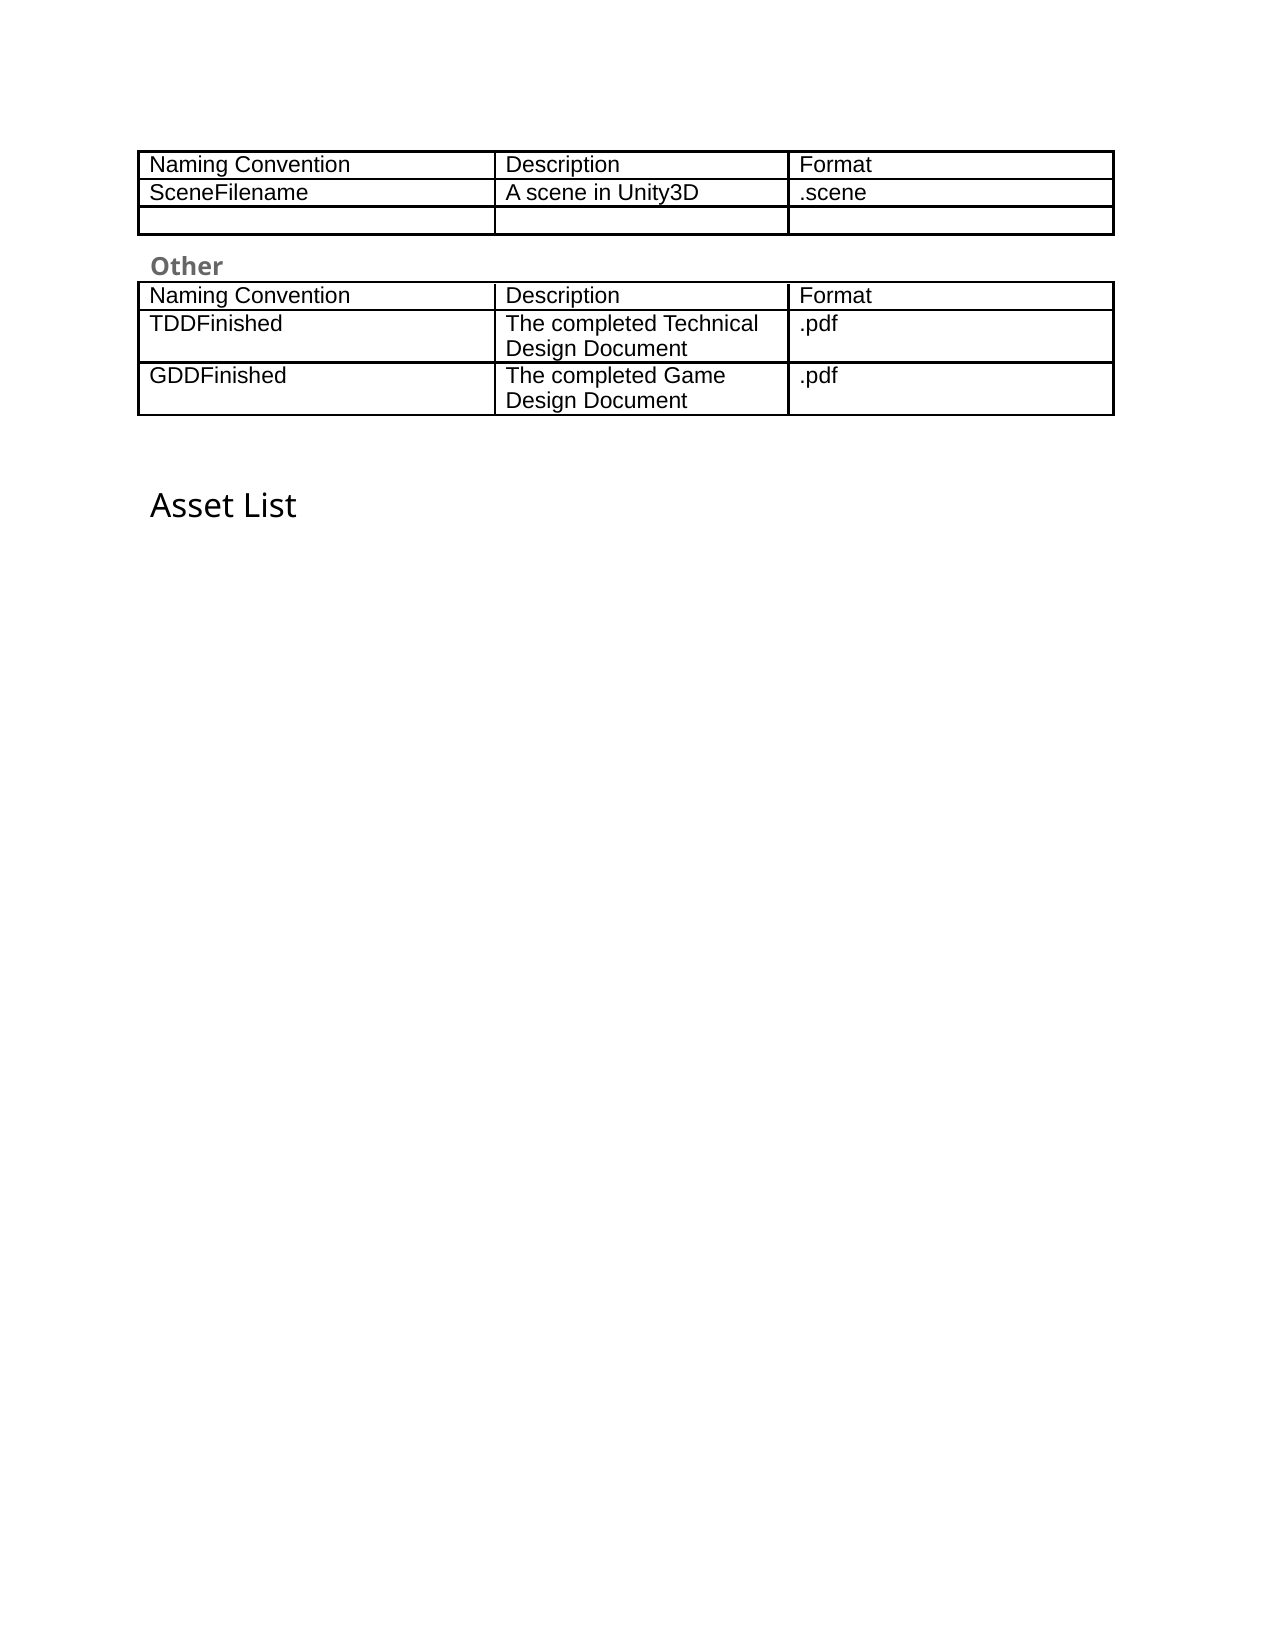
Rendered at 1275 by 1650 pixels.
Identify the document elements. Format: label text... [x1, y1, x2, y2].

table_header Description [496, 283, 789, 308]
table_header Naming Convention [140, 283, 495, 308]
table_cell GDDFinished [140, 364, 494, 414]
table_cell The completed Technical Design Document [496, 311, 787, 361]
table_cell .pdf [790, 311, 1112, 361]
table_cell [496, 208, 787, 233]
table_header Format [790, 283, 1112, 308]
table_header Naming Convention [140, 153, 494, 178]
table_cell A scene in Unity3D [496, 180, 787, 205]
table_cell [790, 208, 1112, 233]
table_cell .pdf [790, 364, 1112, 414]
table_header Description [496, 153, 787, 178]
table_cell TDDFinished [140, 311, 494, 361]
table_cell The completed Game Design Document [496, 364, 787, 414]
table_header Format [790, 153, 1112, 178]
text Asset List [150, 494, 1125, 523]
table_cell .scene [790, 180, 1112, 205]
table_cell SceneFilename [140, 180, 494, 205]
text Other [150, 252, 1125, 281]
table_cell [140, 208, 494, 233]
